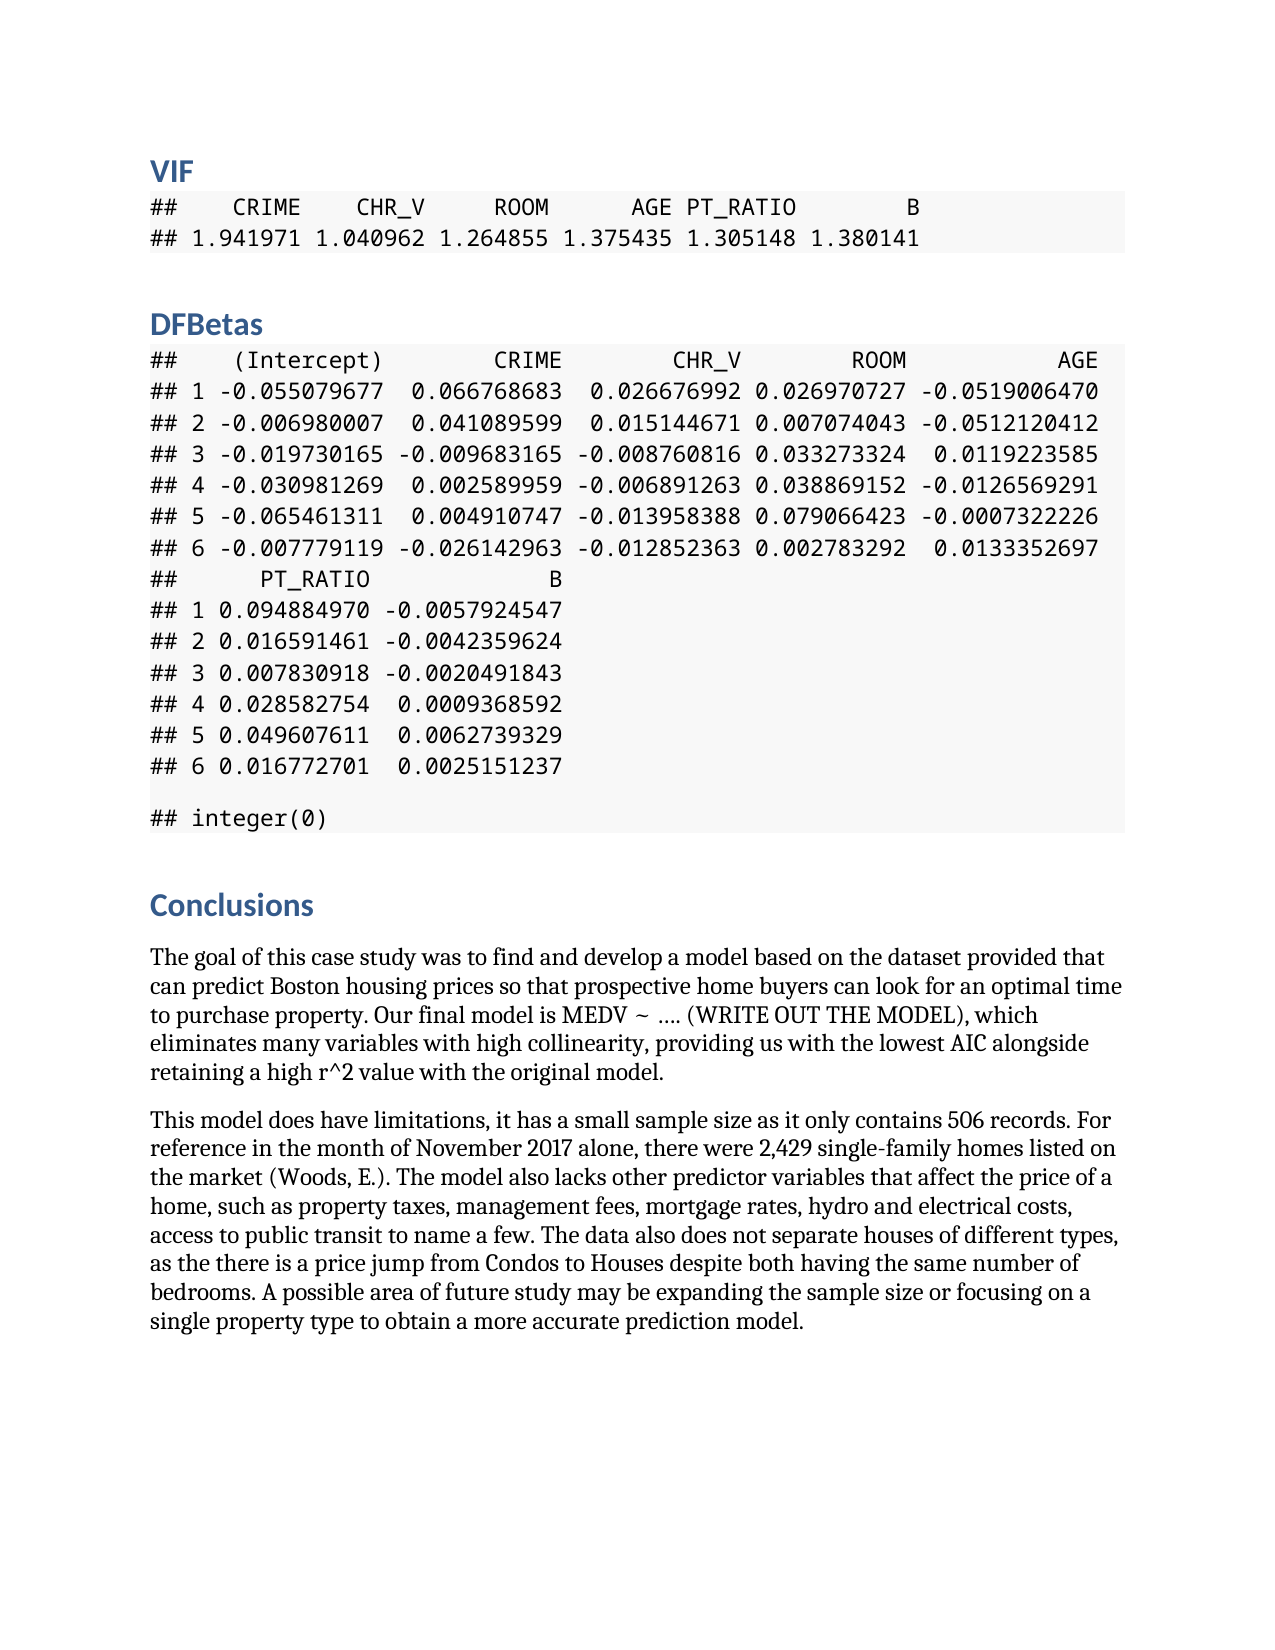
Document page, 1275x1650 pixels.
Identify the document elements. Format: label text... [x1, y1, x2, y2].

subtitle Conclusions [150, 883, 1125, 924]
text This model does have limitations, it has a small sample size as it only contains 506 records. For reference in the month of November 2017 alone, there were 2,429 single-family homes listed on the market (Woods, E.). The model also lacks other predictor variables that affect the price of a home, such as property taxes, management fees, mortgage rates, hydro and electrical costs, access to public transit to name a few. The data also does not separate houses of different types, as the there is a price jump from Condos to Houses despite both having the same number of bedrooms. A possible area of future study may be expanding the sample size or focusing on a single property type to obtain a more accurate prediction model. [150, 1106, 1125, 1336]
text The goal of this case study was to find and develop a model based on the dataset provided that can predict Boston housing prices so that prospective home buyers can look for an optimal time to purchase property. Our final model is MEDV ~ …. (WRITE OUT THE MODEL), which eliminates many variables with high collinearity, providing us with the lowest AIC alongside retaining a high r^2 value with the original model. [150, 943, 1125, 1087]
text ## CRIME CHR_V ROOM AGE PT_RATIO B ## 1.941971 1.040962 1.264855 1.375435 1.305148 1.380141 [150, 191, 1125, 253]
text ## (Intercept) CRIME CHR_V ROOM AGE ## 1 -0.055079677 0.066768683 0.026676992 0.026970727 -0.0519006470 ## 2 -0.006980007 0.041089599 0.015144671 0.007074043 -0.0512120412 ## 3 -0.019730165 -0.009683165 -0.008760816 0.033273324 0.0119223585 ## 4 -0.030981269 0.002589959 -0.006891263 0.038869152 -0.0126569291 ## 5 -0.065461311 0.004910747 -0.013958388 0.079066423 -0.0007322226 ## 6 -0.007779119 -0.026142963 -0.012852363 0.002783292 0.0133352697 ## PT_RATIO B ## 1 0.094884970 -0.0057924547 ## 2 0.016591461 -0.0042359624 ## 3 0.007830918 -0.0020491843 ## 4 0.028582754 0.0009368592 ## 5 0.049607611 0.0062739329 ## 6 0.016772701 0.0025151237 [150, 344, 1125, 781]
subtitle DFBetas [150, 303, 1125, 344]
subtitle VIF [150, 150, 1125, 191]
text ## integer(0) [150, 802, 1125, 833]
